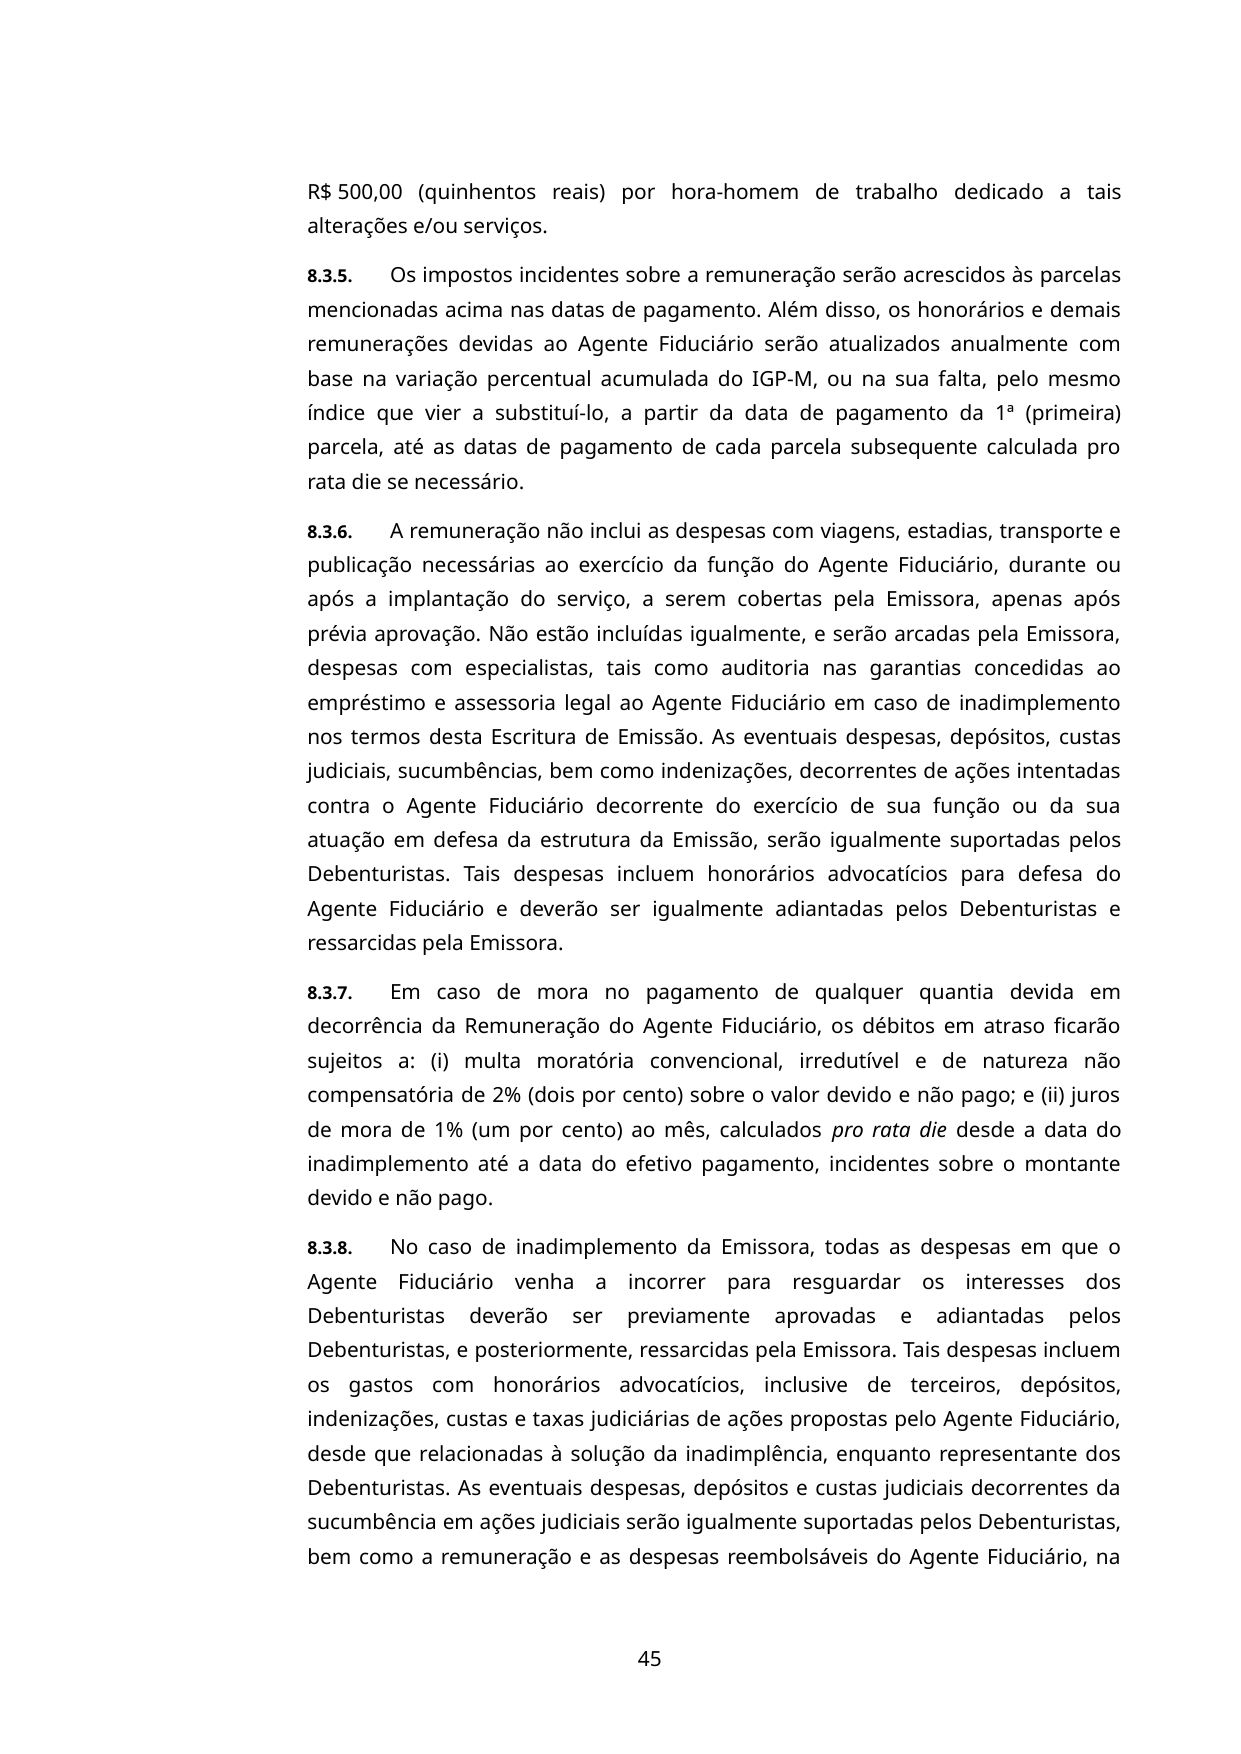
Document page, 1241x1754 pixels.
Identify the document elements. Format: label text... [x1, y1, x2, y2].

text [307, 1232, 1122, 1570]
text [307, 177, 1122, 240]
text Os impostos incidentes sobre a remuneração serão acrescidos às parcelas mencionadas acima nas datas de pagamento. Além disso, os honorários e demais remunerações devidas ao Agente Fiduciário serão atualizados anualmente com base na variação percentual acumulada do IGP-M, ou na sua falta, pelo mesmo índice que vier a substituí-lo, a partir da data de pagamento da 1ª (primeira) parcela, até as datas de pagamento de cada parcela subsequente calculada pro rata die se necessário. [307, 261, 1122, 495]
text Em caso de mora no pagamento de qualquer quantia devida em decorrência da Remuneração do Agente Fiduciário, os débitos em atraso ficarão sujeitos a: (i) multa moratória convencional, irredutível e de natureza não compensatória de 2% (dois por cento) sobre o valor devido e não pago; e (ii) juros de mora de 1% (um por cento) ao mês, calculados pro rata die desde a data do inadimplemento até a data do efetivo pagamento, incidentes sobre o montante devido e não pago. [307, 977, 1122, 1212]
text A remuneração não inclui as despesas com viagens, estadias, transporte e publicação necessárias ao exercício da função do Agente Fiduciário, durante ou após a implantação do serviço, a serem cobertas pela Emissora, apenas após prévia aprovação. Não estão incluídas igualmente, e serão arcadas pela Emissora, despesas com especialistas, tais como auditoria nas garantias concedidas ao empréstimo e assessoria legal ao Agente Fiduciário em caso de inadimplemento nos termos desta Escritura de Emissão. As eventuais despesas, depósitos, custas judiciais, sucumbências, bem como indenizações, decorrentes de ações intentadas contra o Agente Fiduciário decorrente do exercício de sua função ou da sua atuação em defesa da estrutura da Emissão, serão igualmente suportadas pelos Debenturistas. Tais despesas incluem honorários advocatícios para defesa do Agente Fiduciário e deverão ser igualmente adiantadas pelos Debenturistas e ressarcidas pela Emissora. [307, 516, 1122, 957]
